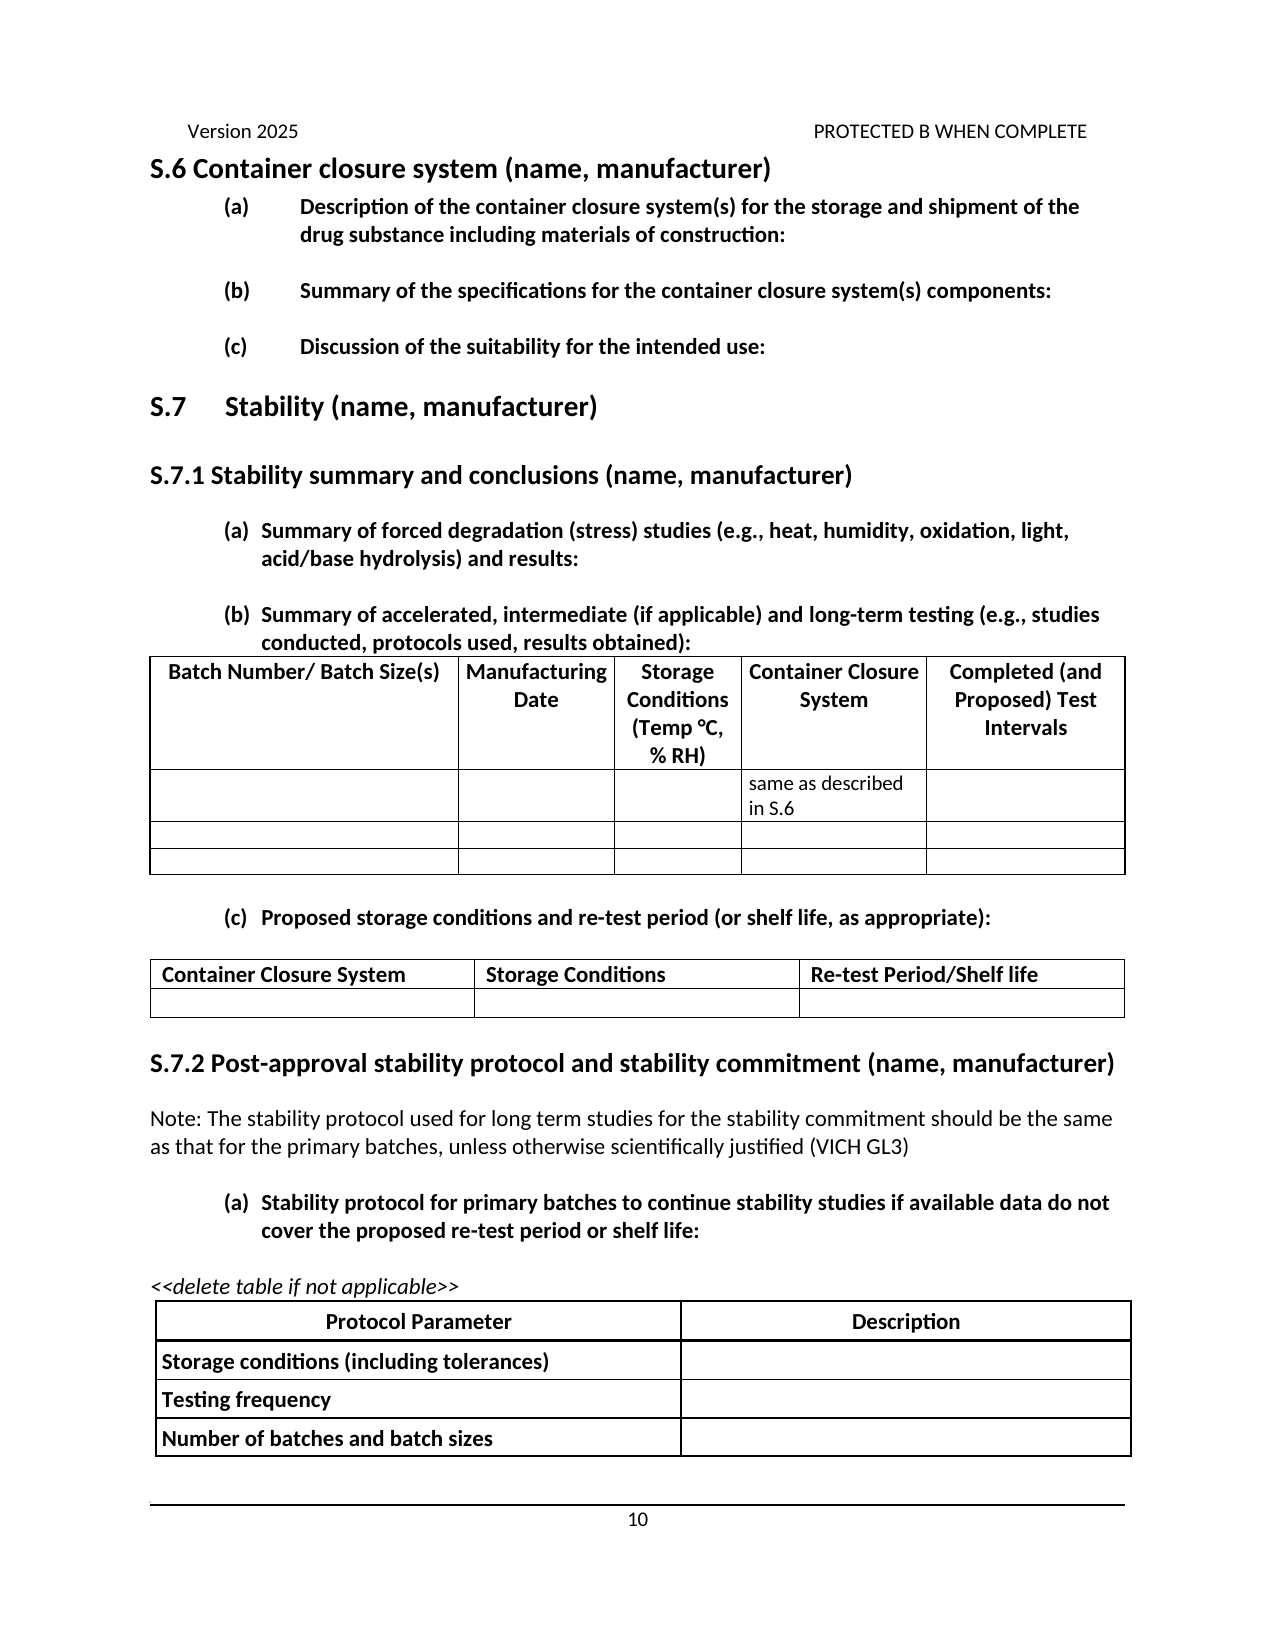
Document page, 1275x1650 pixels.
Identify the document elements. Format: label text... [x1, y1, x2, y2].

table_cell Storage conditions (including tolerances) [157, 1342, 680, 1379]
table_cell [615, 849, 741, 874]
list Discussion of the suitability for the intended use: [223, 332, 1125, 360]
table_cell [927, 770, 1124, 821]
list Description of the container closure system(s) for the storage and shipment of the drug substance including materials of construction: [223, 192, 1125, 248]
list Summary of the specifications for the container closure system(s) components: [223, 276, 1125, 304]
subtitle S.6 Container closure system (name, manufacturer) [150, 150, 1125, 186]
table_header Re-test Period/Shelf life [800, 960, 1124, 988]
table_header Description [682, 1302, 1130, 1339]
table_cell Number of batches and batch sizes [157, 1419, 680, 1455]
list Stability protocol for primary batches to continue stability studies if available data do not cover the proposed re-test period or shelf life: [223, 1188, 1125, 1244]
table_cell [682, 1342, 1130, 1379]
list Proposed storage conditions and re-test period (or shelf life, as appropriate): [223, 903, 1125, 931]
table_cell [151, 822, 458, 847]
table_cell [151, 989, 474, 1017]
table_cell [800, 989, 1124, 1017]
table_cell [151, 849, 458, 874]
table_cell Testing frequency [157, 1380, 680, 1417]
subtitle S.7.1 Stability summary and conclusions (name, manufacturer) [150, 458, 1125, 491]
table_header Storage Conditions [475, 960, 799, 988]
table_cell [927, 822, 1124, 847]
table_cell [927, 849, 1124, 874]
table_cell [742, 849, 926, 874]
subtitle S.7.2 Post-approval stability protocol and stability commitment (name, manufacturer) [150, 1046, 1125, 1079]
list Summary of forced degradation (stress) studies (e.g., heat, humidity, oxidation, light, acid/base hydrolysis) and results: [223, 516, 1125, 572]
table_cell [459, 822, 614, 847]
table_cell [682, 1419, 1130, 1455]
table_cell [615, 822, 741, 847]
table_header Protocol Parameter [157, 1302, 680, 1339]
table_header Container Closure System [742, 657, 926, 769]
text <<delete table if not applicable>> [150, 1272, 1125, 1300]
table_cell [475, 989, 799, 1017]
table_header Container Closure System [151, 960, 474, 988]
table_header Storage Conditions (Temp °C, % RH) [615, 657, 741, 769]
table_header Manufacturing Date [459, 657, 614, 769]
table_cell [151, 770, 458, 821]
table_cell [459, 770, 614, 821]
text Note: The stability protocol used for long term studies for the stability commitment should be the same as that for the primary batches, unless otherwise scientifically justified (VICH GL3) [150, 1104, 1125, 1160]
subtitle S.7 Stability (name, manufacturer) [150, 388, 1125, 424]
list Summary of accelerated, intermediate (if applicable) and long-term testing (e.g., studies conducted, protocols used, results obtained): [223, 600, 1125, 656]
table_cell [459, 849, 614, 874]
table_cell [742, 822, 926, 847]
table_cell [682, 1380, 1130, 1417]
table_cell [615, 770, 741, 821]
table_header Batch Number/ Batch Size(s) [151, 657, 458, 769]
table_cell same as described in S.6 [742, 770, 926, 821]
table_header Completed (and Proposed) Test Intervals [927, 657, 1124, 769]
